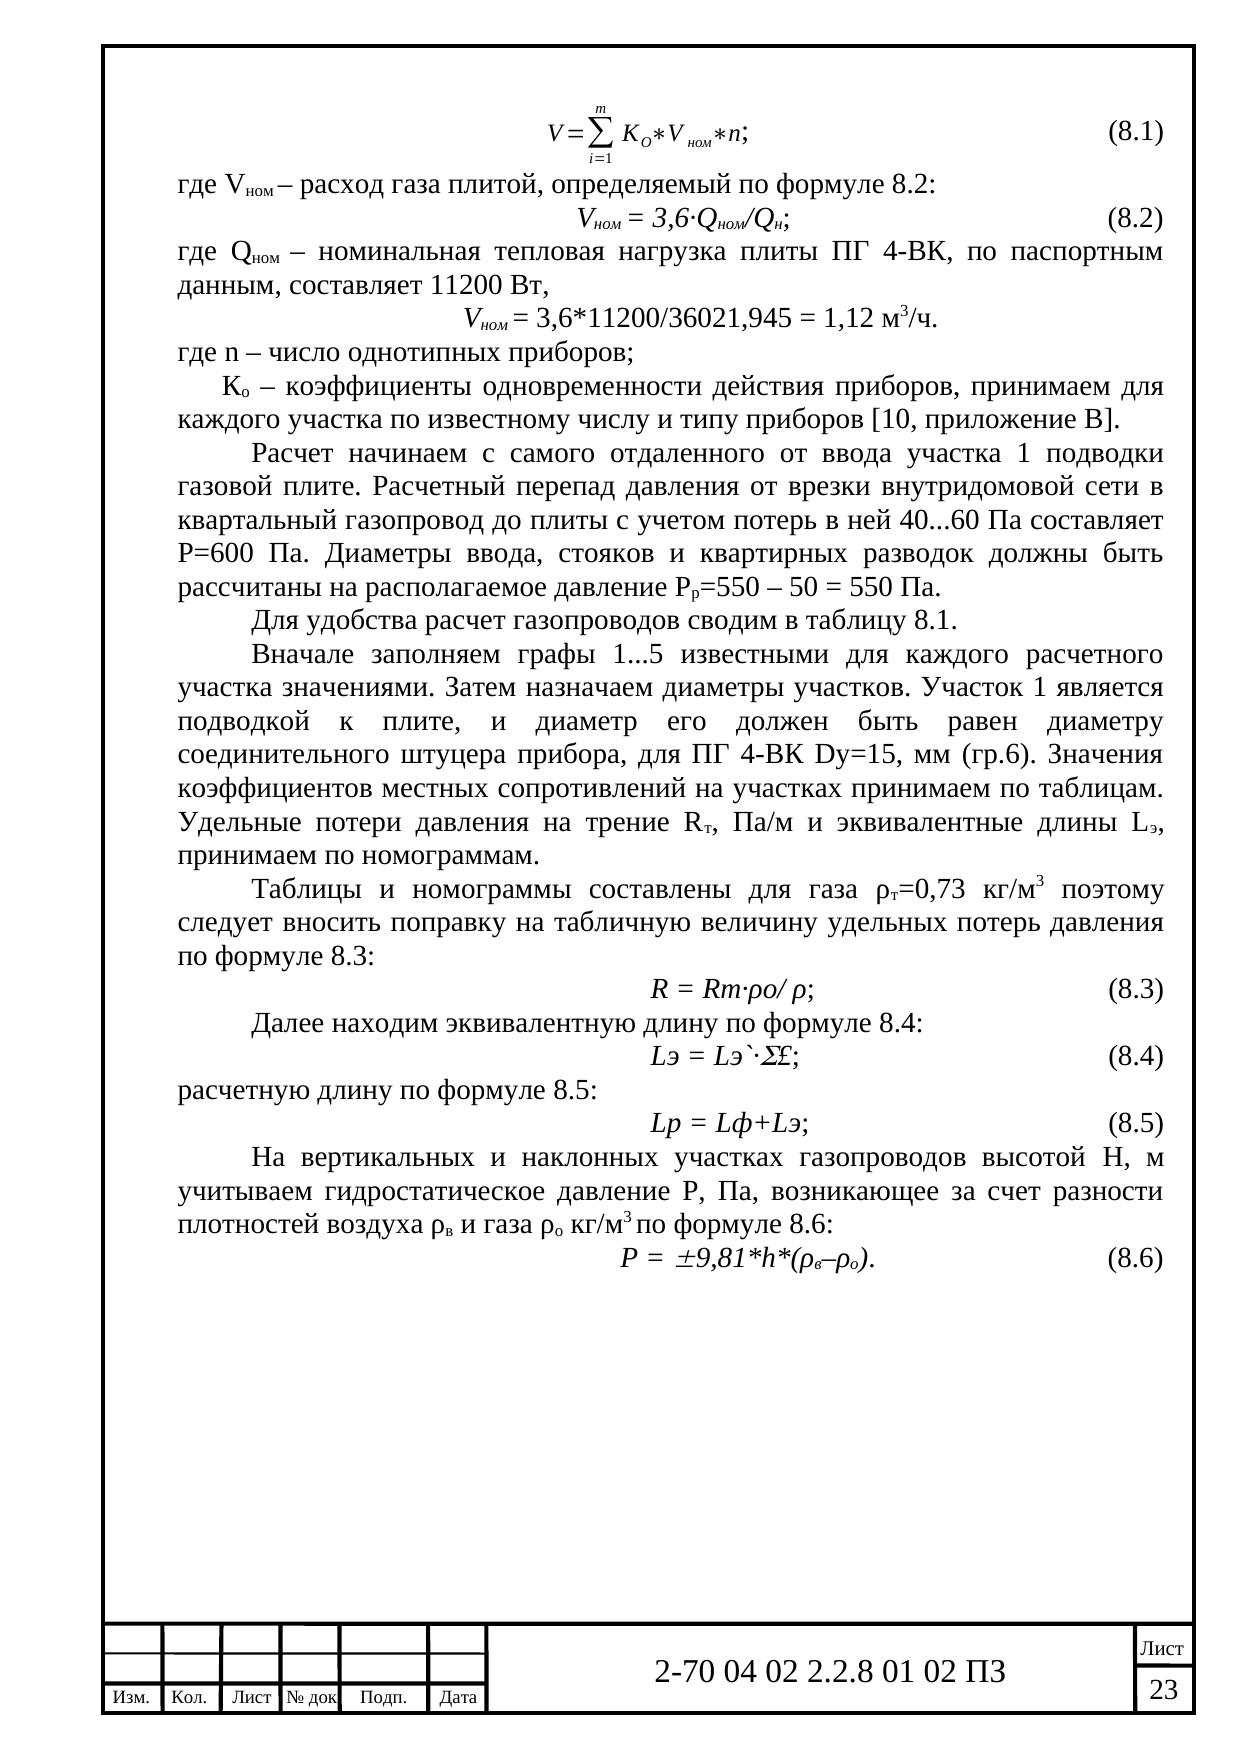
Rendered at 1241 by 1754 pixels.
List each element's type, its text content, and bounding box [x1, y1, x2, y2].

text Ко – коэффициенты одновременности действия приборов, принимаем для каждого участка по известному числу и типу приборов [10, приложение В]. [177, 368, 1164, 435]
text Таблицы и номограммы составлены для газа ρт=0,73 кг/м3 поэтому следует вносить поправку на табличную величину удельных потерь давления по формуле 8.3: [177, 871, 1164, 971]
text где n – число однотипных приборов; [177, 334, 1164, 368]
text Для удобства расчет газопроводов сводим в таблицу 8.1. [177, 602, 1164, 636]
text где Vном – расход газа плитой, определяемый по формуле 8.2: [177, 166, 1164, 200]
text На вертикальных и наклонных участках газопроводов высотой H, м учитываем гидростатическое давление Р, Па, возникающее за счет разности плотностей воздуха ρв и газа ρо кг/м3 по формуле 8.6: [177, 1139, 1164, 1240]
text Р = 9,81*h*(ρв–ρо). (8.6) [177, 1240, 1164, 1273]
text Vном = 3,6·Qном/Qн; (8.2) [177, 200, 1164, 233]
text расчетную длину по формуле 8.5: [177, 1072, 1164, 1106]
text Vном = 3,6*11200/36021,945 = 1,12 м3/ч. [177, 301, 1164, 334]
text R = Rт·ρo/ ρ; (8.3) [177, 971, 1164, 1005]
text где Qном – номинальная тепловая нагрузка плиты ПГ 4-ВК, по паспортным данным, составляет 11200 Вт, [177, 233, 1164, 301]
text Расчет начинаем с самого отдаленного от ввода участка 1 подводки газовой плите. Расчетный перепад давления от врезки внутридомовой сети в квартальный газопровод до плиты с учетом потерь в ней 40...60 Па составляет Р=600 Па. Диаметры ввода, стояков и квартирных разводок должны быть рассчитаны на располагаемое давление Рр=550 – 50 = 550 Па. [177, 435, 1164, 602]
text Далее находим эквивалентную длину по формуле 8.4: [177, 1005, 1164, 1038]
text Вначале заполняем графы 1...5 известными для каждого расчетного участка значениями. Затем назначаем диаметры участков. Участок 1 является подводкой к плите, и диаметр его должен быть равен диаметру соединительного штуцера прибора, для ПГ 4-ВК Dy=15, мм (гр.6). Значения коэффициентов местных сопротивлений на участках принимаем по таблицам. Удельные потери давления на трение Rт, Па/м и эквивалентные длины Lэ, принимаем по номограммам. [177, 636, 1164, 871]
text Lр = Lф+Lэ; (8.5) [177, 1106, 1164, 1139]
text ; (8.1) [177, 99, 1164, 166]
text Lэ = Lэ`·£; (8.4) [177, 1038, 1164, 1072]
